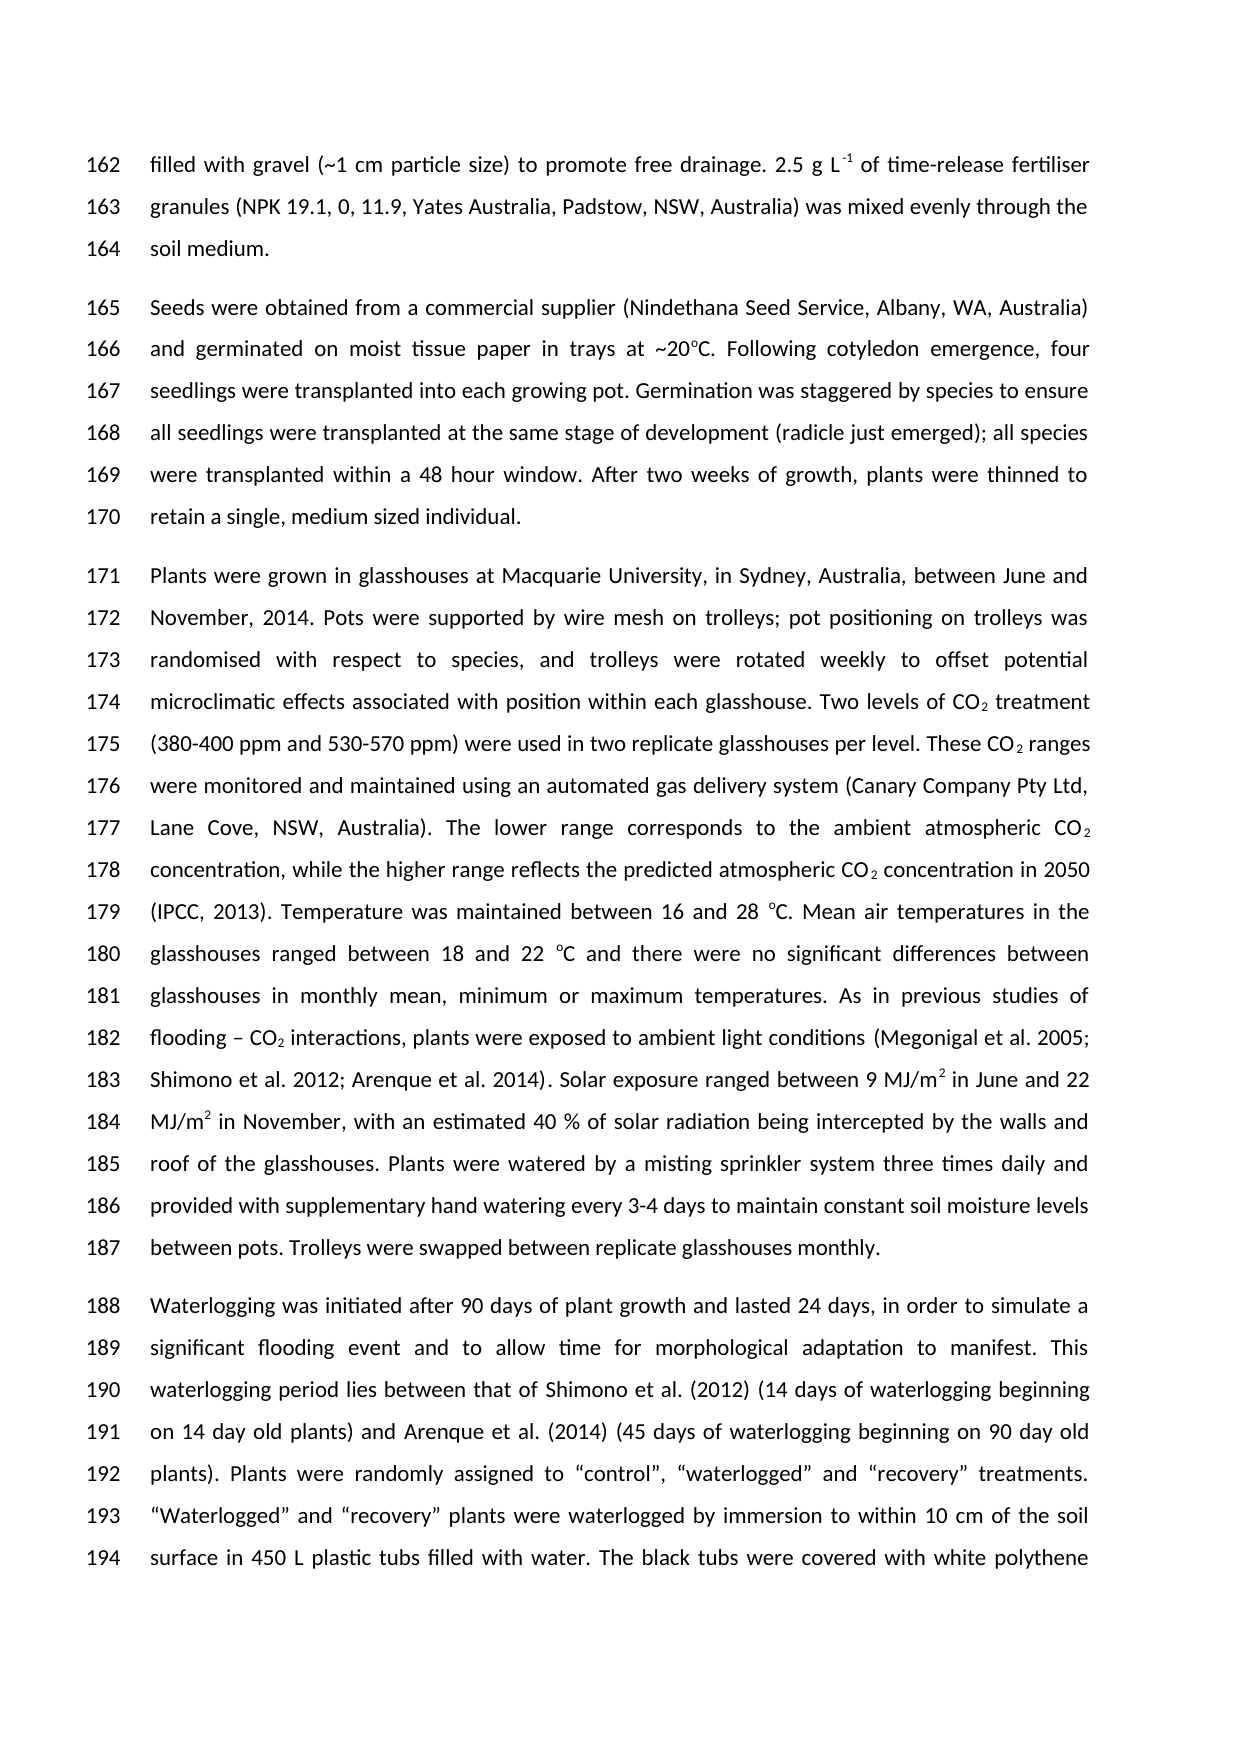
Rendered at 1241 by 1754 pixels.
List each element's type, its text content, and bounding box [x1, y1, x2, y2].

text Plants were grown in glasshouses at Macquarie University, in Sydney, Australia, between June and November, 2014. Pots were supported by wire mesh on trolleys; pot positioning on trolleys was randomised with respect to species, and trolleys were rotated weekly to offset potential microclimatic effects associated with position within each glasshouse. Two levels of CO2 treatment (380-400 ppm and 530-570 ppm) were used in two replicate glasshouses per level. These CO2 ranges were monitored and maintained using an automated gas delivery system (Canary Company Pty Ltd, Lane Cove, NSW, Australia). The lower range corresponds to the ambient atmospheric CO2 concentration, while the higher range reflects the predicted atmospheric CO2 concentration in 2050 (IPCC, 2013). Temperature was maintained between 16 and 28 oC. Mean air temperatures in the glasshouses ranged between 18 and 22 oC and there were no significant differences between glasshouses in monthly mean, minimum or maximum temperatures. As in previous studies of flooding – CO2 interactions, plants were exposed to ambient light conditions (Megonigal et al. 2005; Shimono et al. 2012; Arenque et al. 2014). Solar exposure ranged between 9 MJ/m2 in June and 22 MJ/m2 in November, with an estimated 40 % of solar radiation being intercepted by the walls and roof of the glasshouses. Plants were watered by a misting sprinkler system three times daily and provided with supplementary hand watering every 3-4 days to maintain constant soil moisture levels between pots. Trolleys were swapped between replicate glasshouses monthly. [150, 561, 1090, 1261]
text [150, 150, 1090, 262]
text Seeds were obtained from a commercial supplier (Nindethana Seed Service, Albany, WA, Australia) and germinated on moist tissue paper in trays at ~20oC. Following cotyledon emergence, four seedlings were transplanted into each growing pot. Germination was staggered by species to ensure all seedlings were transplanted at the same stage of development (radicle just emerged); all species were transplanted within a 48 hour window. After two weeks of growth, plants were thinned to retain a single, medium sized individual. [150, 293, 1090, 531]
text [150, 1291, 1090, 1571]
